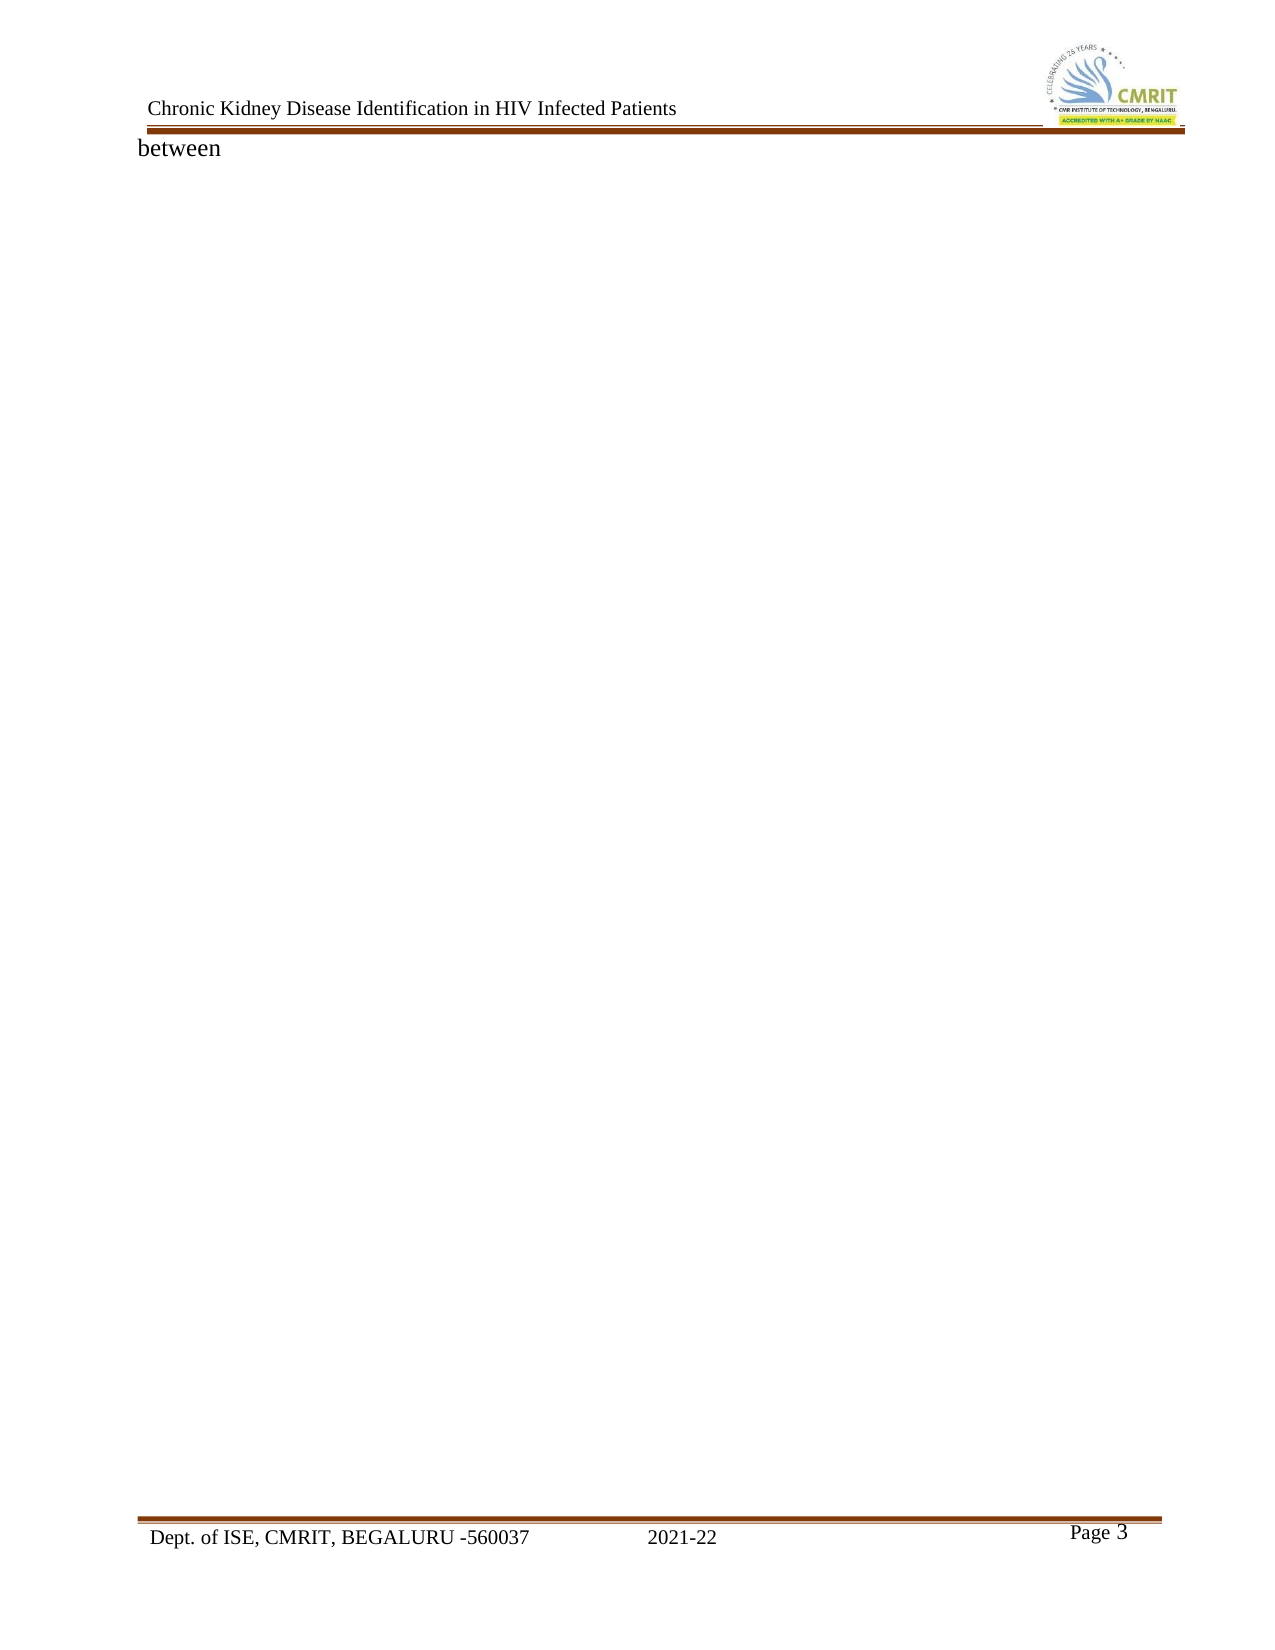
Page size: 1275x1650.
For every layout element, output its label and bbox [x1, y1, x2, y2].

picture [1043, 41, 1180, 127]
text [137, 133, 1150, 162]
